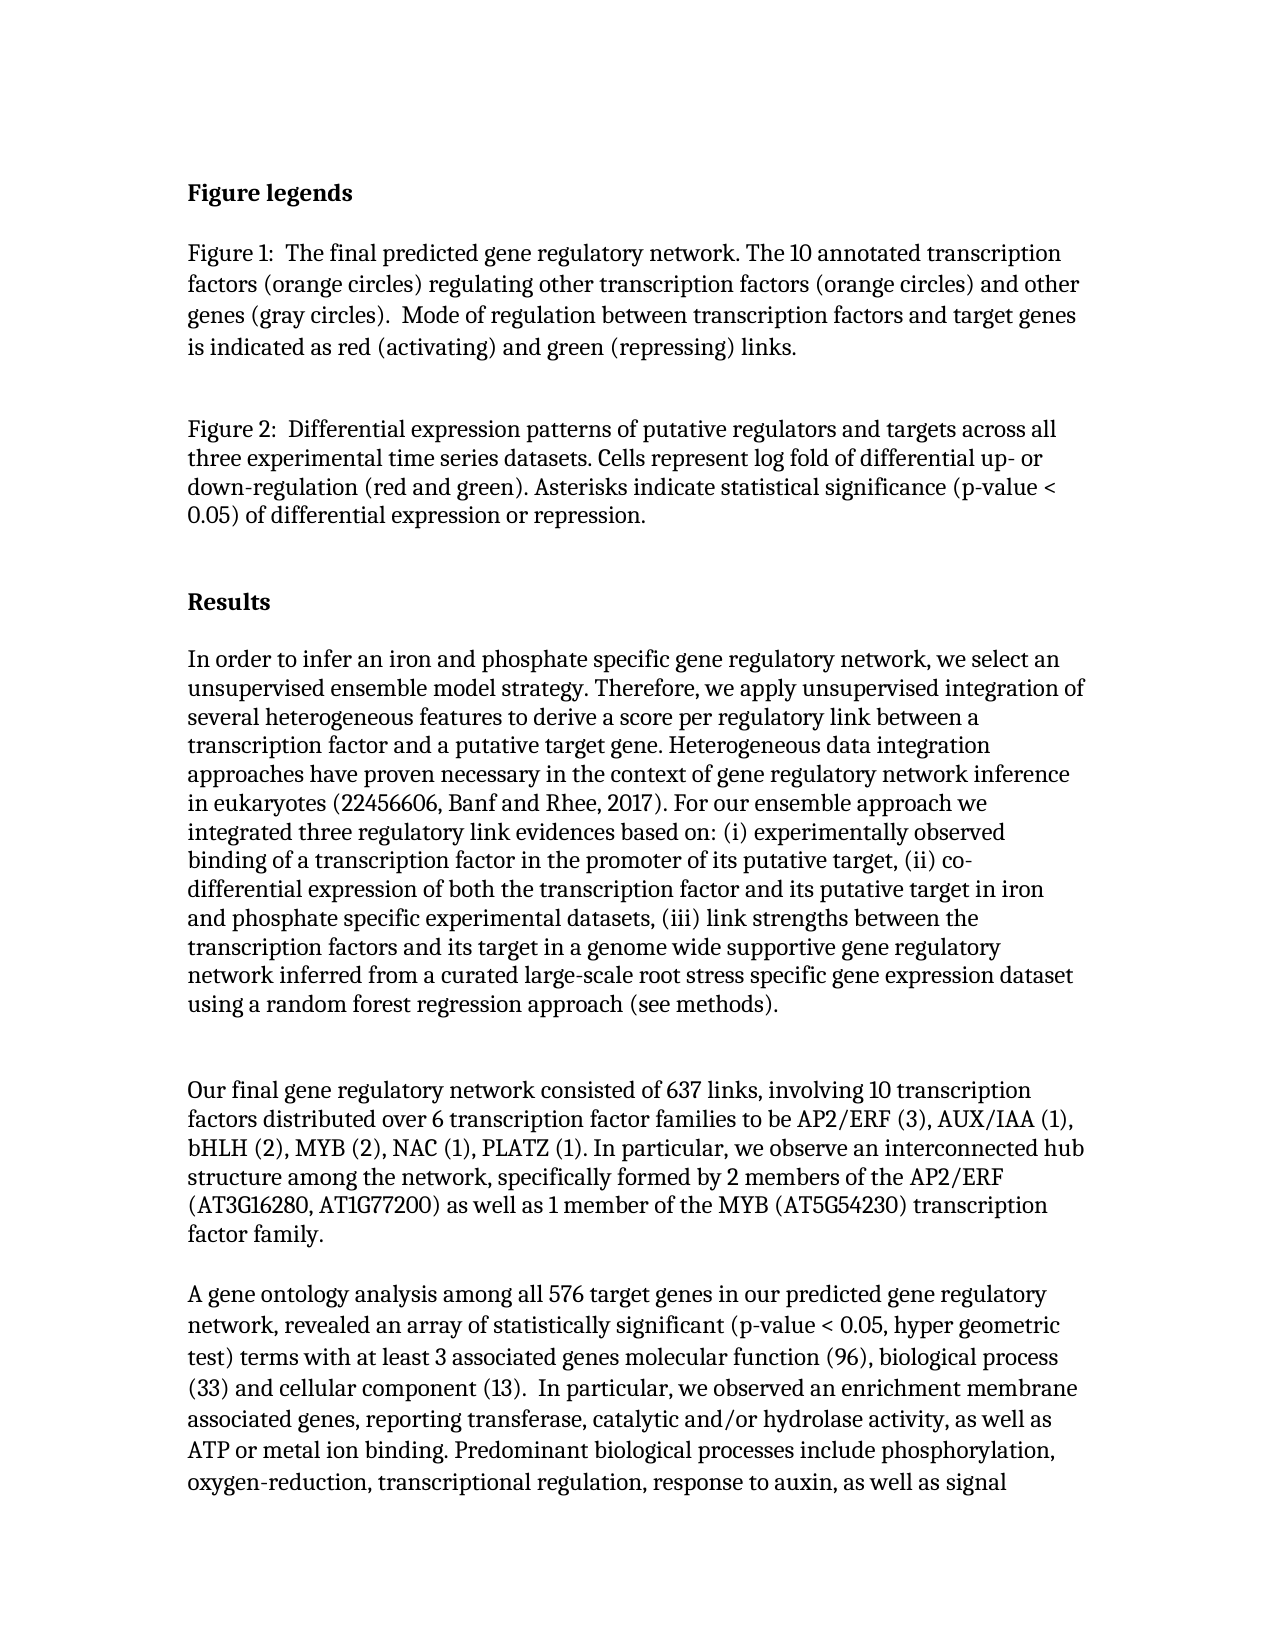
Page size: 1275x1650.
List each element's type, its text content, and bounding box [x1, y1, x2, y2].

text Figure legends [187, 179, 1087, 207]
text Figure 1: The final predicted gene regulatory network. The 10 annotated transcription factors (orange circles) regulating other transcription factors (orange circles) and other genes (gray circles). Mode of regulation between transcription factors and target genes is indicated as red (activating) and green (repressing) links. [187, 236, 1087, 361]
text Figure 2: Differential expression patterns of putative regulators and targets across all three experimental time series datasets. Cells represent log fold of differential up- or down-regulation (red and green). Asterisks indicate statistical significance (p-value < 0.05) of differential expression or repression. [187, 415, 1087, 530]
text Results [187, 587, 1087, 616]
text In order to infer an iron and phosphate specific gene regulatory network, we select an unsupervised ensemble model strategy. Therefore, we apply unsupervised integration of several heterogeneous features to derive a score per regulatory link between a transcription factor and a putative target gene. Heterogeneous data integration approaches have proven necessary in the context of gene regulatory network inference in eukaryotes (22456606, Banf and Rhee, 2017). For our ensemble approach we integrated three regulatory link evidences based on: (i) experimentally observed binding of a transcription factor in the promoter of its putative target, (ii) co-differential expression of both the transcription factor and its putative target in iron and phosphate specific experimental datasets, (iii) link strengths between the transcription factors and its target in a genome wide supportive gene regulatory network inferred from a curated large-scale root stress specific gene expression dataset using a random forest regression approach (see methods). [187, 645, 1087, 1019]
